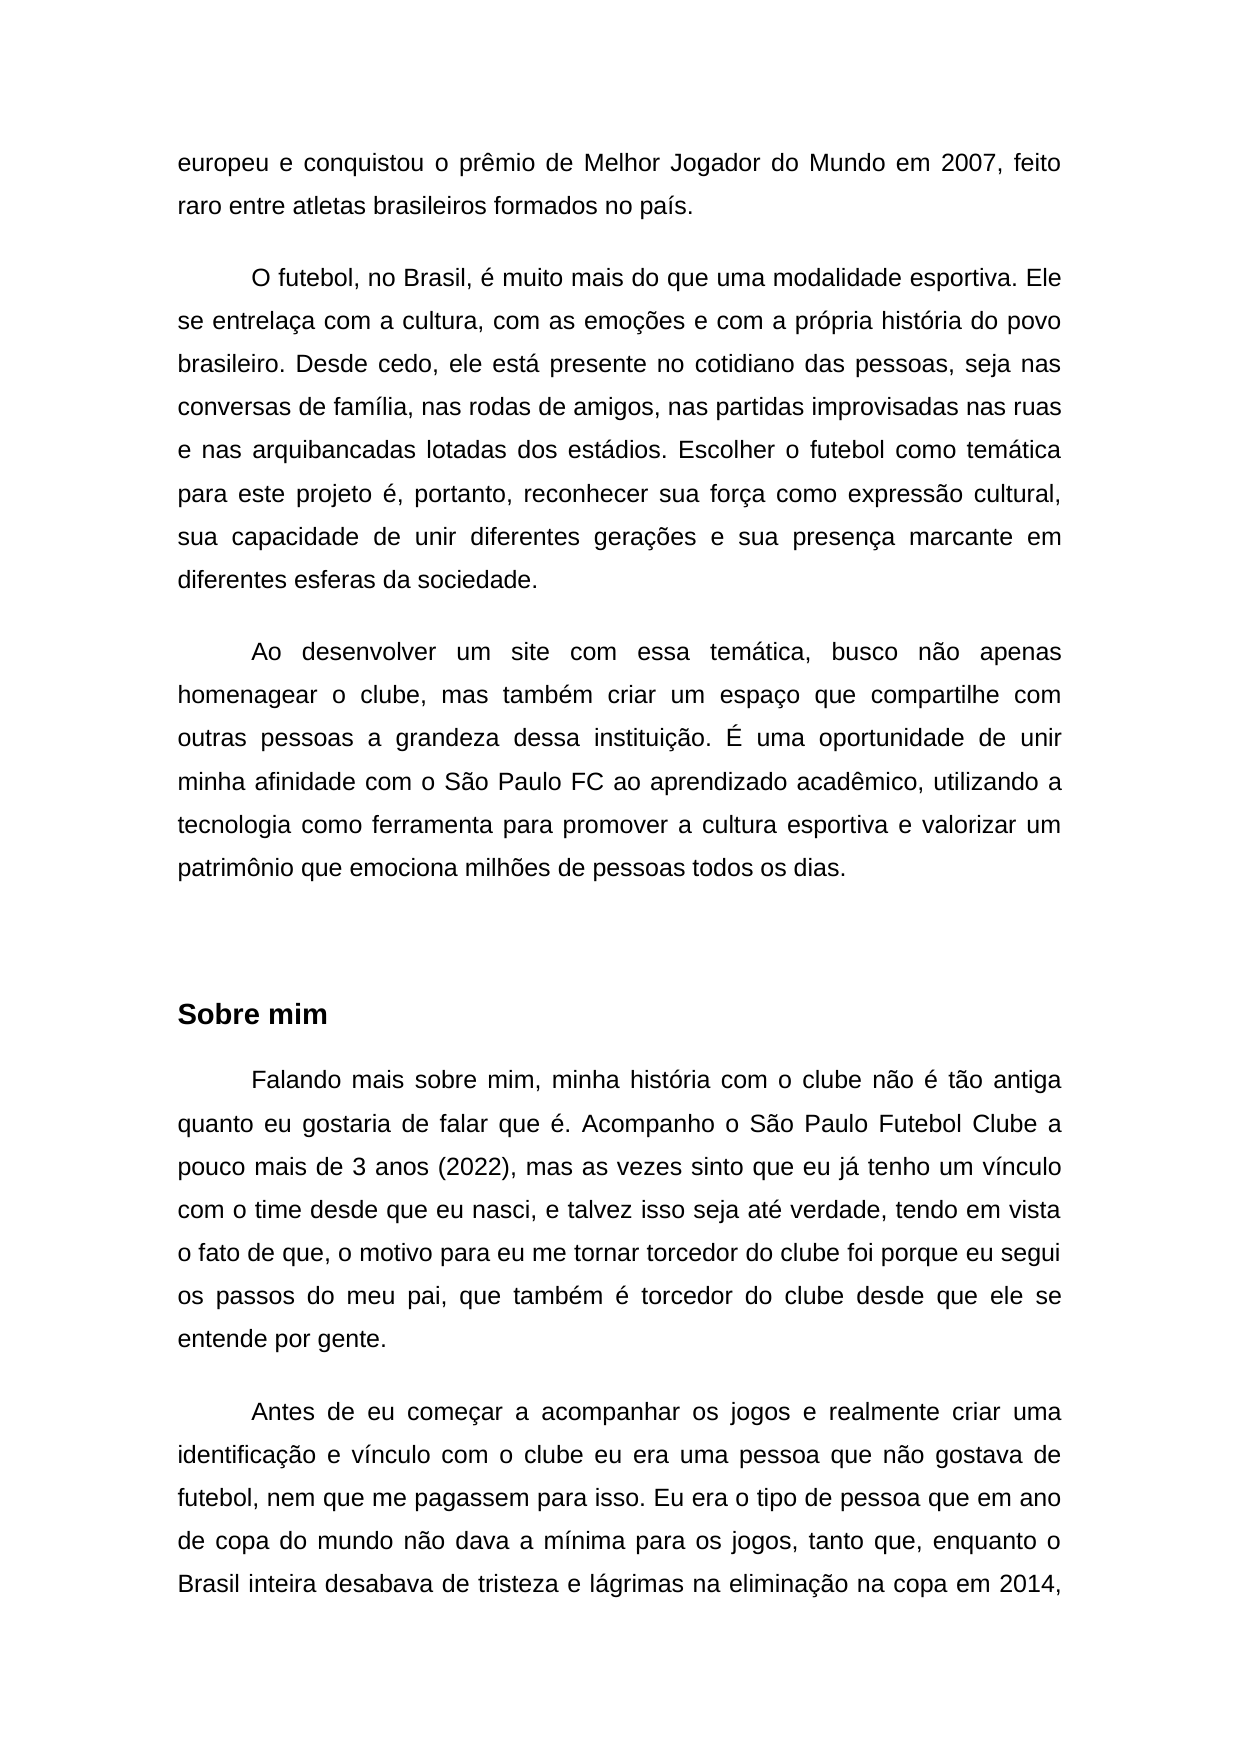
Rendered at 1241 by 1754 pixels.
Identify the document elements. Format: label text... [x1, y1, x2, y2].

text Sobre mim [177, 997, 1063, 1031]
text O futebol, no Brasil, é muito mais do que uma modalidade esportiva. Ele se entrelaça com a cultura, com as emoções e com a própria história do povo brasileiro. Desde cedo, ele está presente no cotidiano das pessoas, seja nas conversas de família, nas rodas de amigos, nas partidas improvisadas nas ruas e nas arquibancadas lotadas dos estádios. Escolher o futebol como temática para este projeto é, portanto, reconhecer sua força como expressão cultural, sua capacidade de unir diferentes gerações e sua presença marcante em diferentes esferas da sociedade. [177, 263, 1063, 594]
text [177, 1396, 1063, 1598]
text Ao desenvolver um site com essa temática, busco não apenas homenagear o clube, mas também criar um espaço que compartilhe com outras pessoas a grandeza dessa instituição. É uma oportunidade de unir minha afinidade com o São Paulo FC ao aprendizado acadêmico, utilizando a tecnologia como ferramenta para promover a cultura esportiva e valorizar um patrimônio que emociona milhões de pessoas todos os dias. [177, 637, 1063, 882]
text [177, 148, 1063, 219]
text Falando mais sobre mim, minha história com o clube não é tão antiga quanto eu gostaria de falar que é. Acompanho o São Paulo Futebol Clube a pouco mais de 3 anos (2022), mas as vezes sinto que eu já tenho um vínculo com o time desde que eu nasci, e talvez isso seja até verdade, tendo em vista o fato de que, o motivo para eu me tornar torcedor do clube foi porque eu segui os passos do meu pai, que também é torcedor do clube desde que ele se entende por gente. [177, 1065, 1063, 1353]
